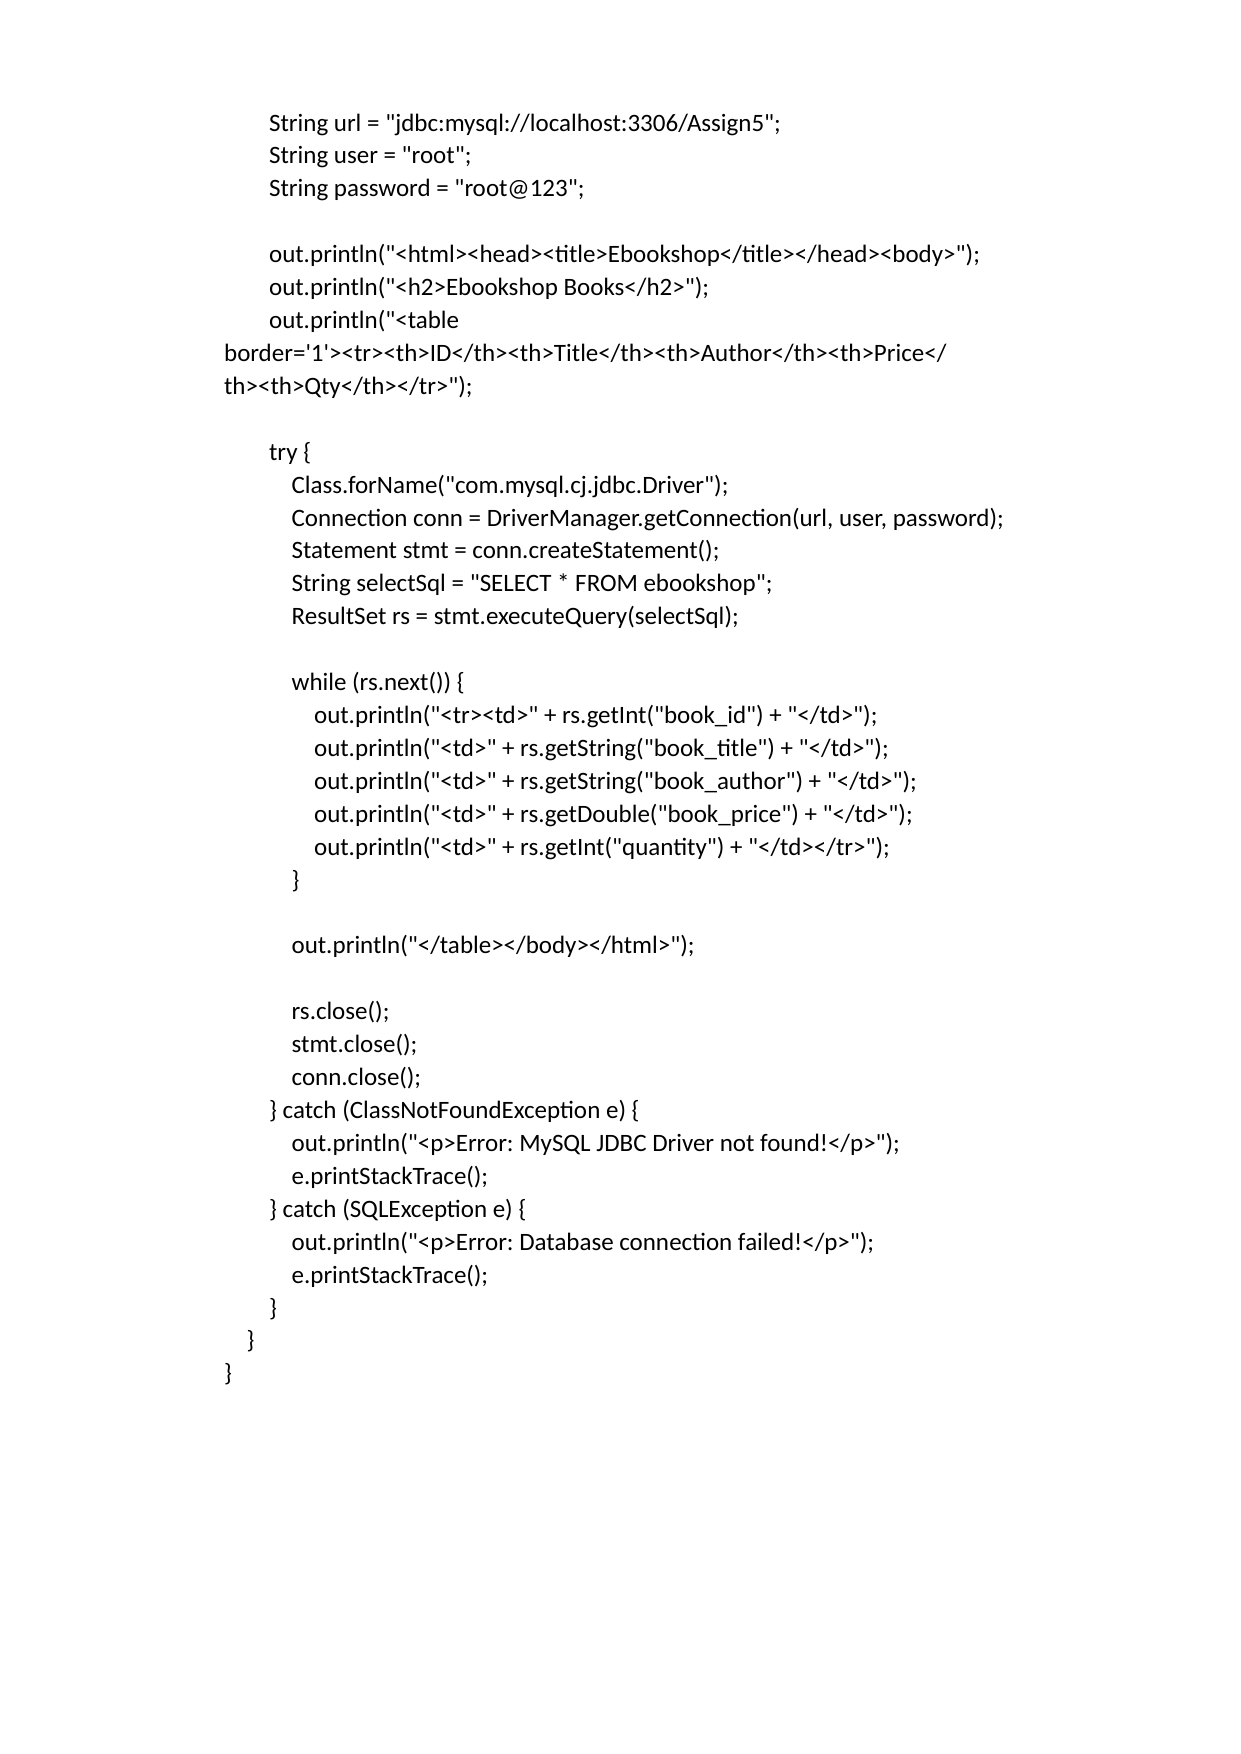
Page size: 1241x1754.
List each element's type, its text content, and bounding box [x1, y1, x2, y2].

text e.printStackTrace(); [224, 1259, 1090, 1289]
text } [224, 1358, 1090, 1388]
text out.println("<table border='1'><tr><th>ID</th><th>Title</th><th>Author</th><th>Price</th><th>Qty</th></tr>"); [224, 304, 1090, 401]
text conn.close(); [224, 1061, 1090, 1092]
text rs.close(); [224, 996, 1090, 1026]
text Connection conn = DriverManager.getConnection(url, user, password); [224, 502, 1090, 532]
text out.println("<p>Error: Database connection failed!</p>"); [224, 1226, 1090, 1256]
text out.println("<h2>Ebookshop Books</h2>"); [224, 271, 1090, 302]
text out.println("<tr><td>" + rs.getInt("book_id") + "</td>"); [224, 699, 1090, 730]
text e.printStackTrace(); [224, 1160, 1090, 1191]
text } catch (ClassNotFoundException e) { [224, 1094, 1090, 1125]
text } [224, 864, 1090, 894]
text String password = "root@123"; [224, 173, 1090, 203]
text } catch (SQLException e) { [224, 1193, 1090, 1223]
text out.println("<html><head><title>Ebookshop</title></head><body>"); [224, 238, 1090, 269]
text String user = "root"; [224, 140, 1090, 170]
text out.println("<td>" + rs.getDouble("book_price") + "</td>"); [224, 798, 1090, 828]
text Class.forName("com.mysql.cj.jdbc.Driver"); [224, 469, 1090, 499]
text } [224, 1325, 1090, 1355]
text try { [224, 436, 1090, 466]
text ResultSet rs = stmt.executeQuery(selectSql); [224, 601, 1090, 631]
text while (rs.next()) { [224, 666, 1090, 697]
text out.println("<td>" + rs.getInt("quantity") + "</td></tr>"); [224, 831, 1090, 861]
text String selectSql = "SELECT * FROM ebookshop"; [224, 568, 1090, 598]
text out.println("</table></body></html>"); [224, 930, 1090, 960]
text String url = "jdbc:mysql://localhost:3306/Assign5"; [224, 107, 1090, 137]
text Statement stmt = conn.createStatement(); [224, 535, 1090, 565]
text stmt.close(); [224, 1028, 1090, 1059]
text out.println("<td>" + rs.getString("book_author") + "</td>"); [224, 765, 1090, 796]
text out.println("<p>Error: MySQL JDBC Driver not found!</p>"); [224, 1127, 1090, 1158]
text } [224, 1292, 1090, 1322]
text out.println("<td>" + rs.getString("book_title") + "</td>"); [224, 732, 1090, 763]
